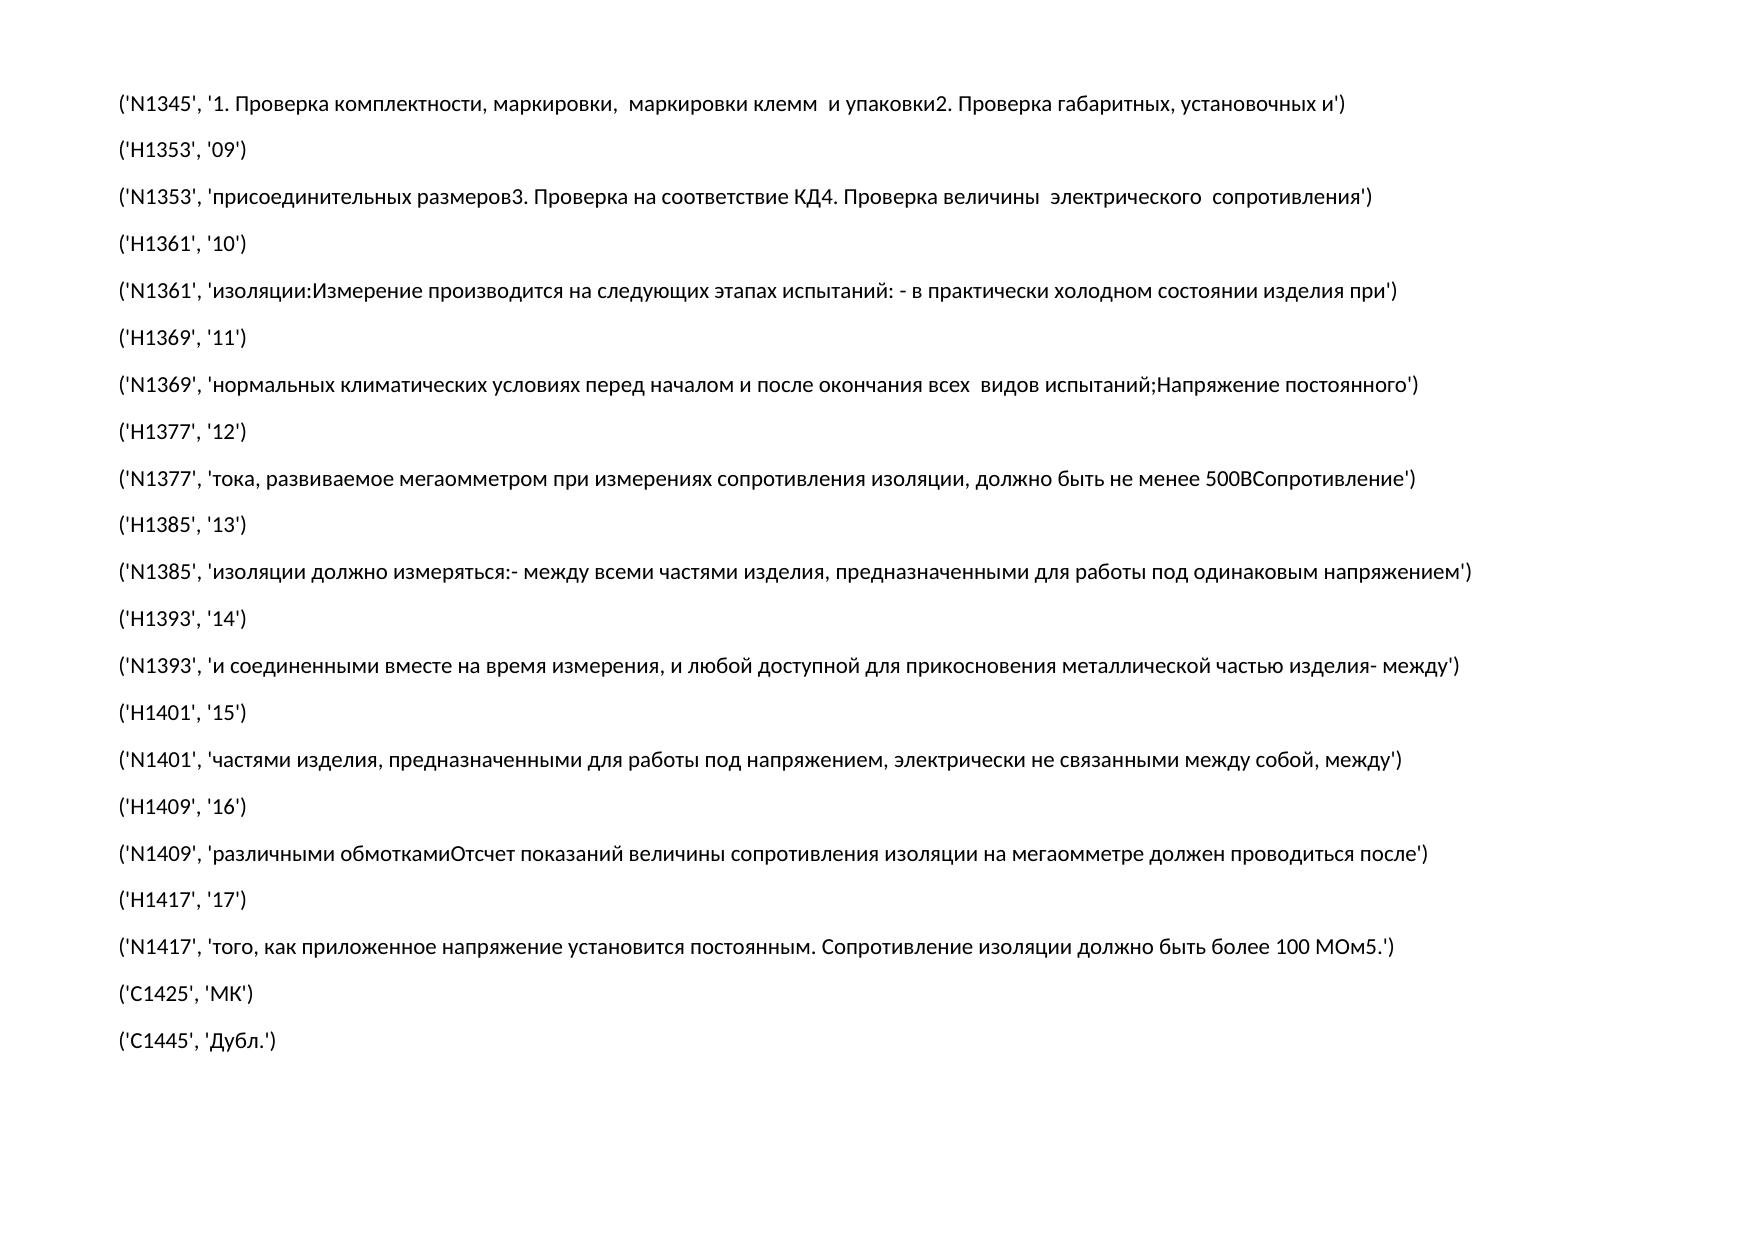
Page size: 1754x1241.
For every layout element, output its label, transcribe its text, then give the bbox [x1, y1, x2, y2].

text ('H1353', '09') [118, 136, 1636, 163]
text ('N1409', 'различными обмоткамиОтсчет показаний величины сопротивления изоляции на мегаомметре должен проводиться после') [118, 839, 1636, 867]
text ('N1361', 'изоляции:Измерение производится на следующих этапах испытаний: - в практически холодном состоянии изделия при') [118, 276, 1636, 304]
text ('H1401', '15') [118, 698, 1636, 726]
text ('H1377', '12') [118, 417, 1636, 445]
text ('H1385', '13') [118, 511, 1636, 538]
text ('N1417', 'того, как приложенное напряжение установится постоянным. Сопротивление изоляции должно быть более 100 МОм5.') [118, 932, 1636, 960]
text ('H1409', '16') [118, 792, 1636, 820]
text ('H1393', '14') [118, 604, 1636, 632]
text ('H1417', '17') [118, 886, 1636, 913]
text ('N1353', 'присоединительных размеров3. Проверка на соответствие КД4. Проверка величины электрического сопротивления') [118, 182, 1636, 210]
text ('H1361', '10') [118, 229, 1636, 257]
text ('N1369', 'нормальных климатических условиях перед началом и после окончания всех видов испытаний;Напряжение постоянного') [118, 370, 1636, 398]
text ('H1369', '11') [118, 323, 1636, 351]
text ('N1385', 'изоляции должно измеряться:- между всеми частями изделия, предназначенными для работы под одинаковым напряжением') [118, 557, 1636, 585]
text ('N1401', 'частями изделия, предназначенными для работы под напряжением, электрически не связанными между собой, между') [118, 745, 1636, 773]
text ('N1377', 'тока, развиваемое мегаомметром при измерениях сопротивления изоляции, должно быть не менее 500ВСопротивление') [118, 464, 1636, 492]
text ('C1425', 'МК') [118, 979, 1636, 1007]
text ('C1445', 'Дубл.') [118, 1026, 1636, 1054]
text ('N1393', 'и соединенными вместе на время измерения, и любой доступной для прикосновения металлической частью изделия- между') [118, 651, 1636, 679]
text ('N1345', '1. Проверка комплектности, маркировки, маркировки клемм и упаковки2. Проверка габаритных, установочных и') [118, 89, 1636, 117]
